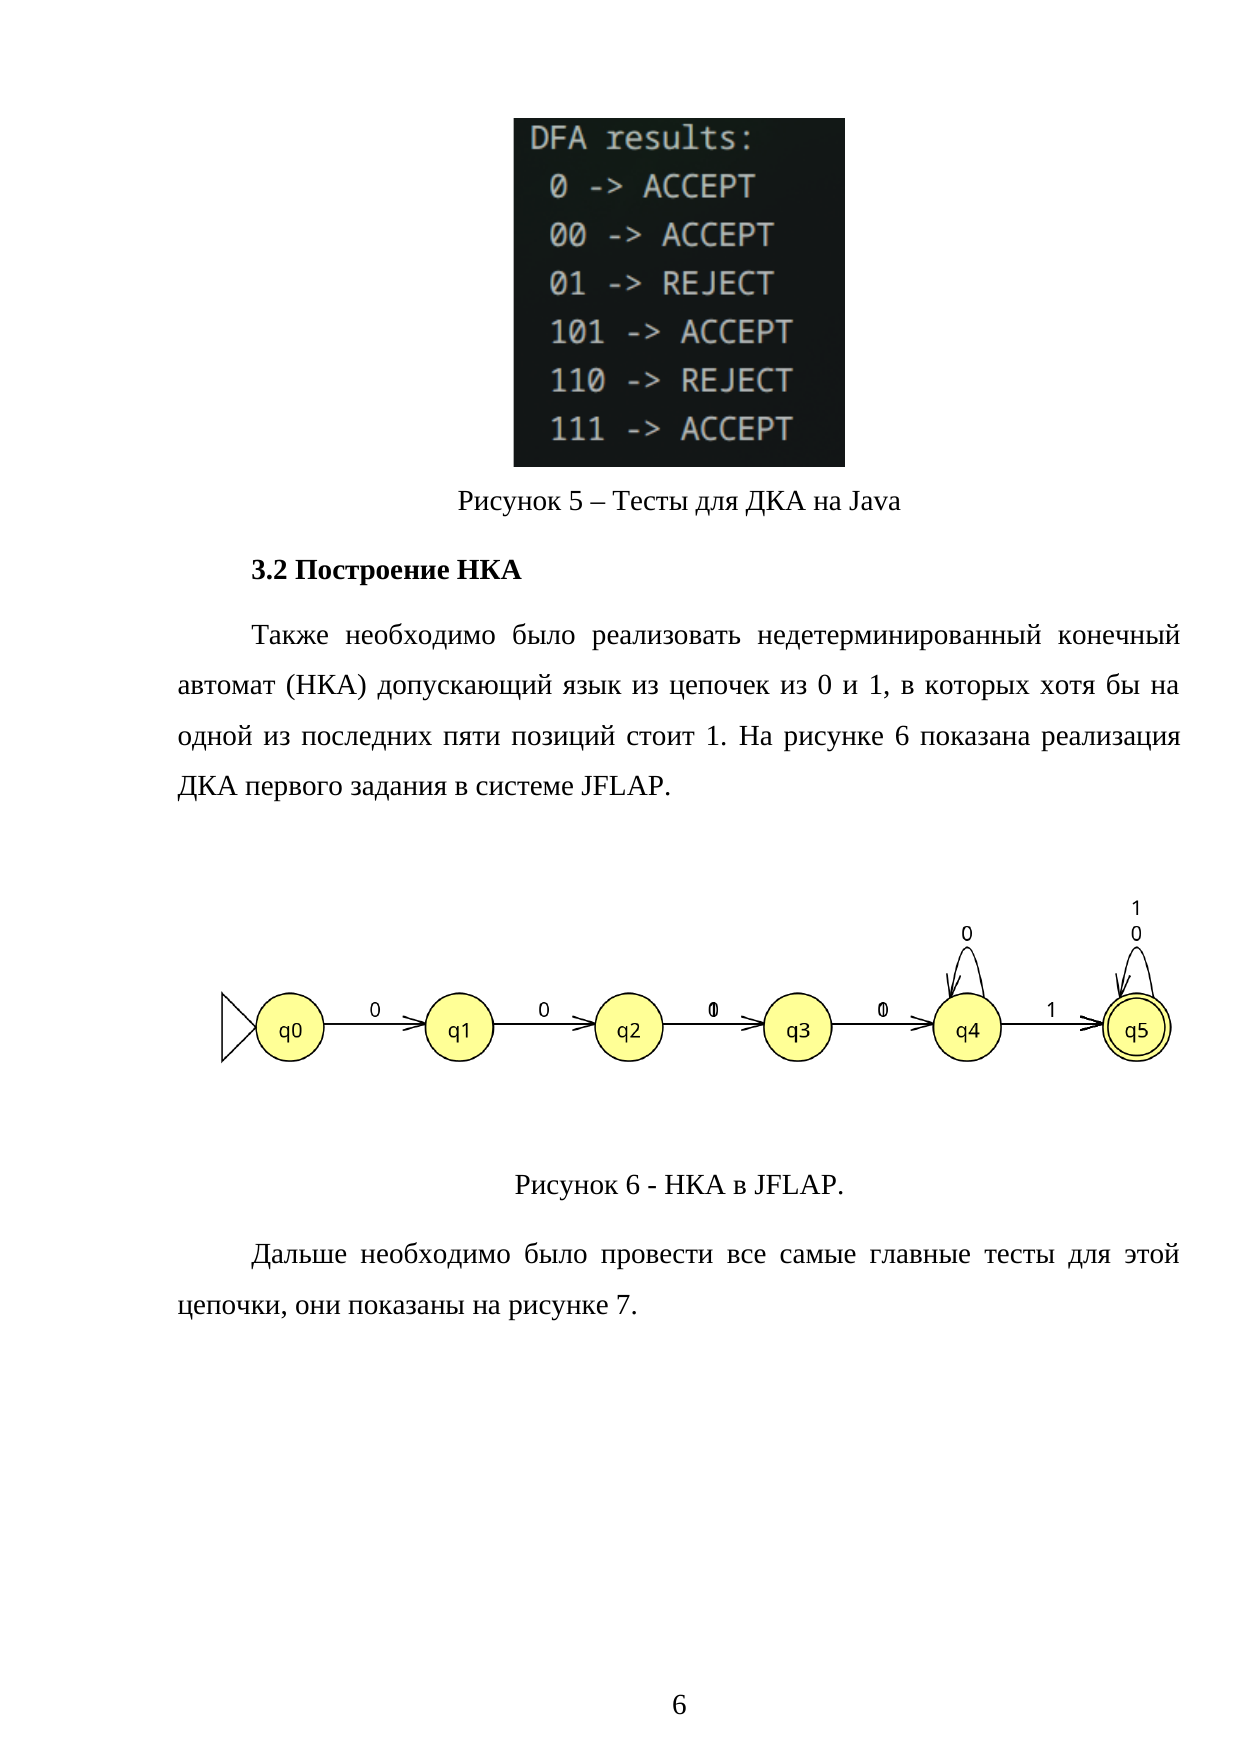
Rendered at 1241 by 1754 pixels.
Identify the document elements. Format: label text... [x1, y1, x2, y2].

text Также необходимо было реализовать недетерминированный конечный автомат (НКА) допускающий язык из цепочек из 0 и 1, в которых хотя бы на одной из последних пяти позиций стоит 1. На рисунке 6 показана реализация ДКА первого задания в системе JFLAP. [177, 617, 1181, 802]
subtitle Построение НКА [177, 552, 1181, 586]
text Рисунок 5 – Тесты для ДКА на Java [177, 483, 1181, 517]
text Рисунок 6 - НКА в JFLAP. [177, 848, 1181, 1201]
text Дальше необходимо было провести все самые главные тесты для этой цепочки, они показаны на рисунке 7. [177, 1237, 1181, 1320]
